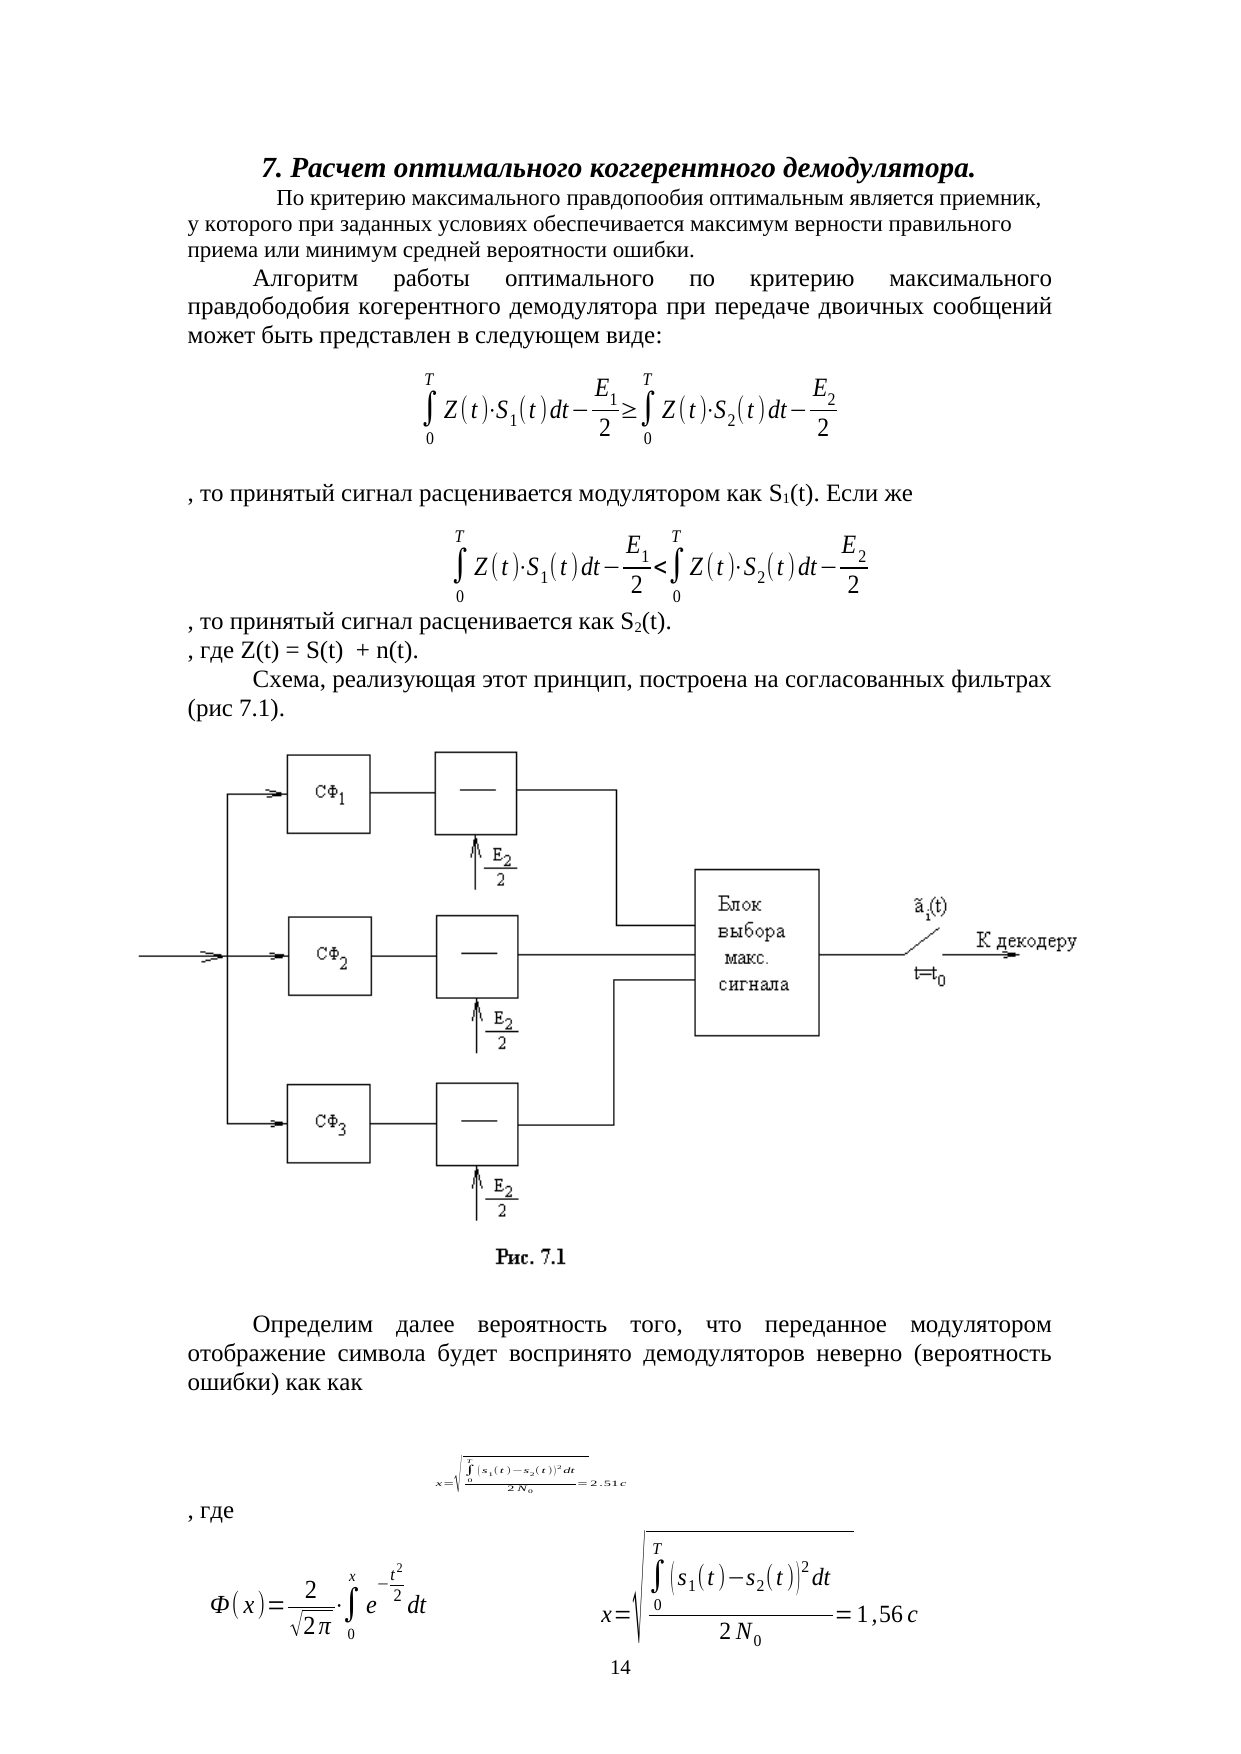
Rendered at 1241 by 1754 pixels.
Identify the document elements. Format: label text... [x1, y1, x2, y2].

text Схема, реализующая этот принцип, построена на согласованных фильтрах (рис 7.1). [187, 664, 1053, 721]
text По критерию максимального правдопообия оптимальным является приемник, у которого при заданных условиях обеспечивается максимум верности правильного приема или минимум средней вероятности ошибки. [187, 183, 1053, 263]
text , где Z(t) = S(t) + n(t). [187, 635, 1053, 664]
picture [135, 749, 1080, 1281]
text Определим далее вероятность того, что переданное модулятором отображение символа будет воспринято демодуляторов неверно (вероятность ошибки) как как [187, 1309, 1053, 1396]
text , то принятый сигнал расценивается как S2(t). [187, 507, 1053, 635]
text , где [187, 1453, 1053, 1524]
text Алгоритм работы оптимального по критерию максимального правдободобия когерентного демодулятора при передаче двоичных сообщений может быть представлен в следующем виде: [187, 263, 1053, 349]
text , то принятый сигнал расценивается модулятором как S1(t). Если же [187, 478, 1053, 507]
text 7. Расчет оптимального коггерентного демодулятора. [187, 150, 1053, 183]
